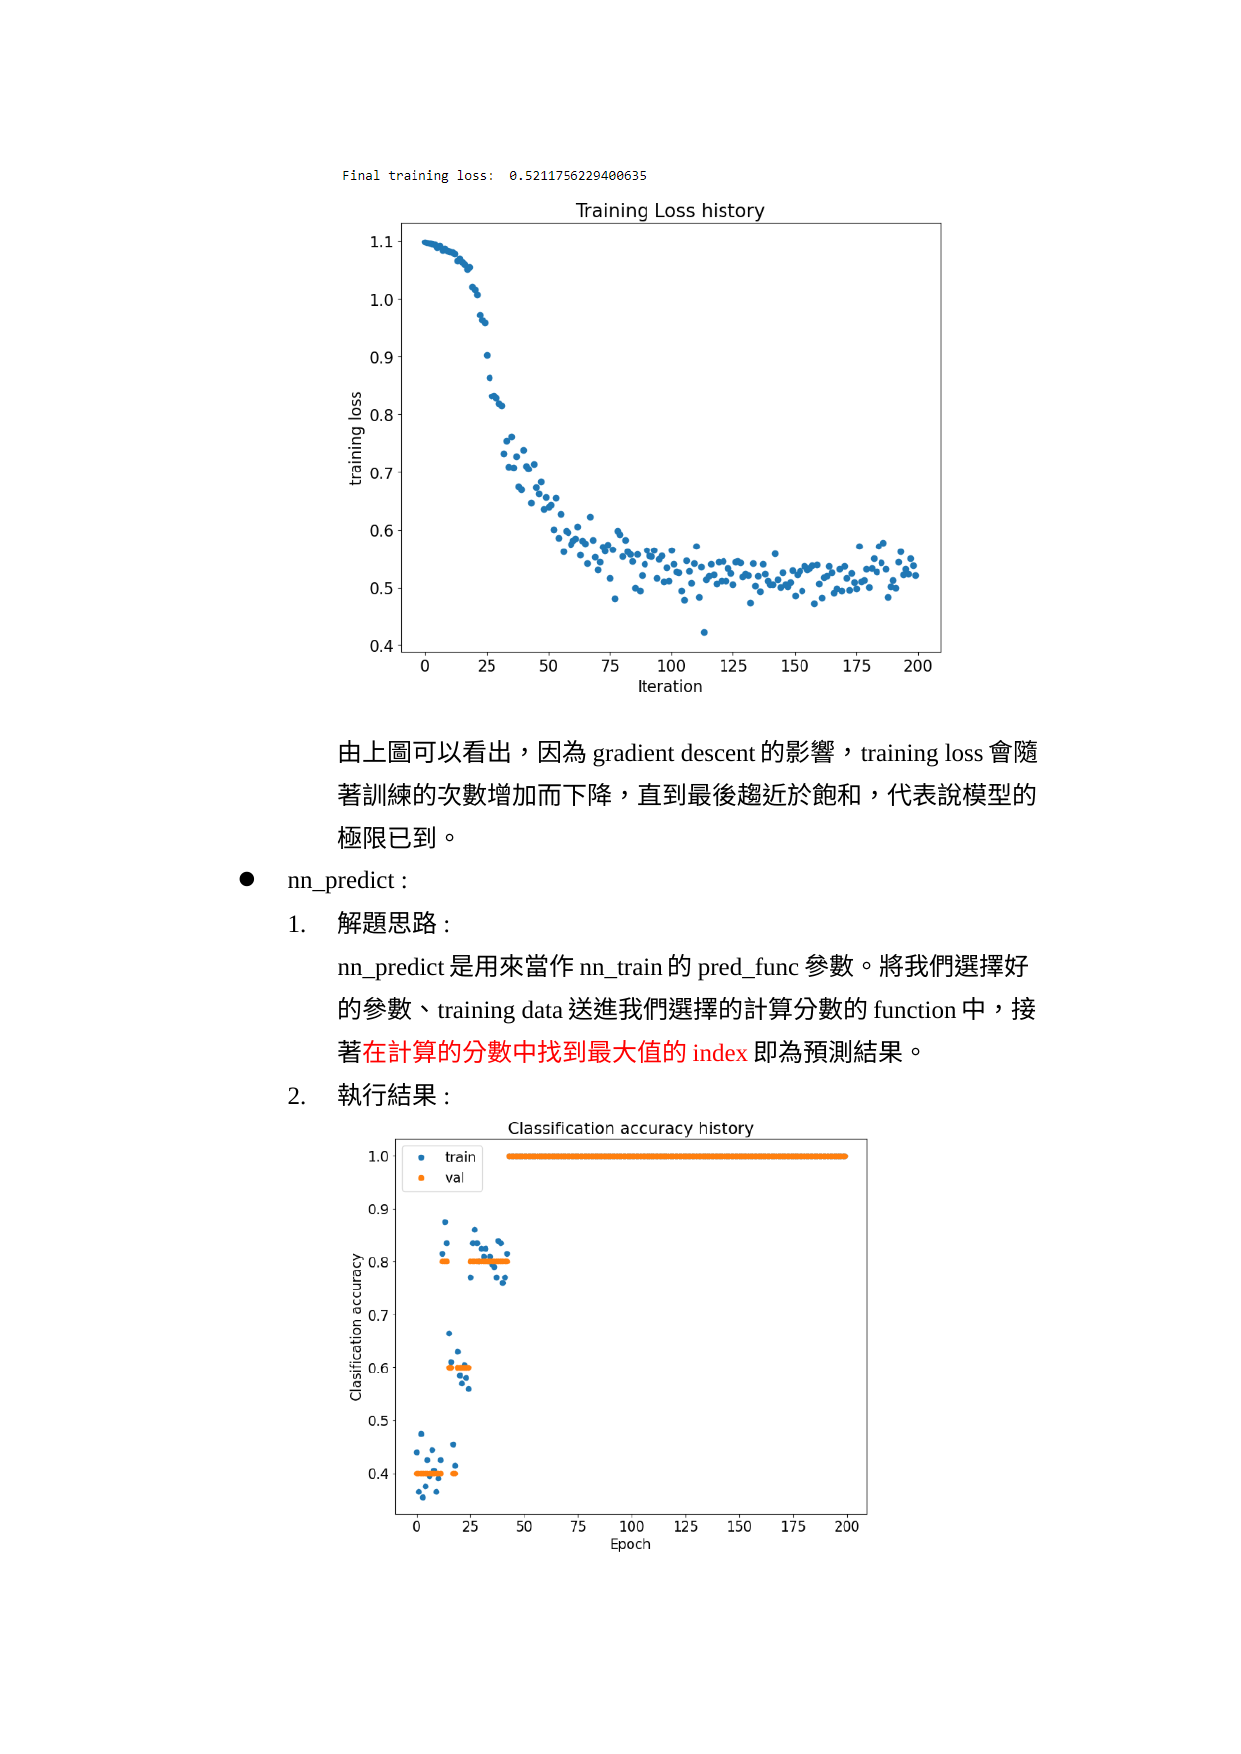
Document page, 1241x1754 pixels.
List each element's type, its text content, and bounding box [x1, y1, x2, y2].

list nn_predict是用來當作nn_train的pred_func參數。將我們選擇好的參數、training data送進我們選擇的計算分數的function中，接著在計算的分數中找到最大值的index即為預測結果。 [337, 946, 1053, 1070]
list nn_predict : [237, 861, 1053, 899]
list 由上圖可以看出，因為gradient descent的影響，training loss會隨著訓練的次數增加而下降，直到最後趨近於飽和，代表說模型的極限已到。 [337, 732, 1053, 856]
picture [337, 1118, 888, 1564]
list 解題思路 : [287, 903, 1053, 941]
picture [337, 164, 957, 703]
list 執行結果 : [287, 1075, 1053, 1113]
